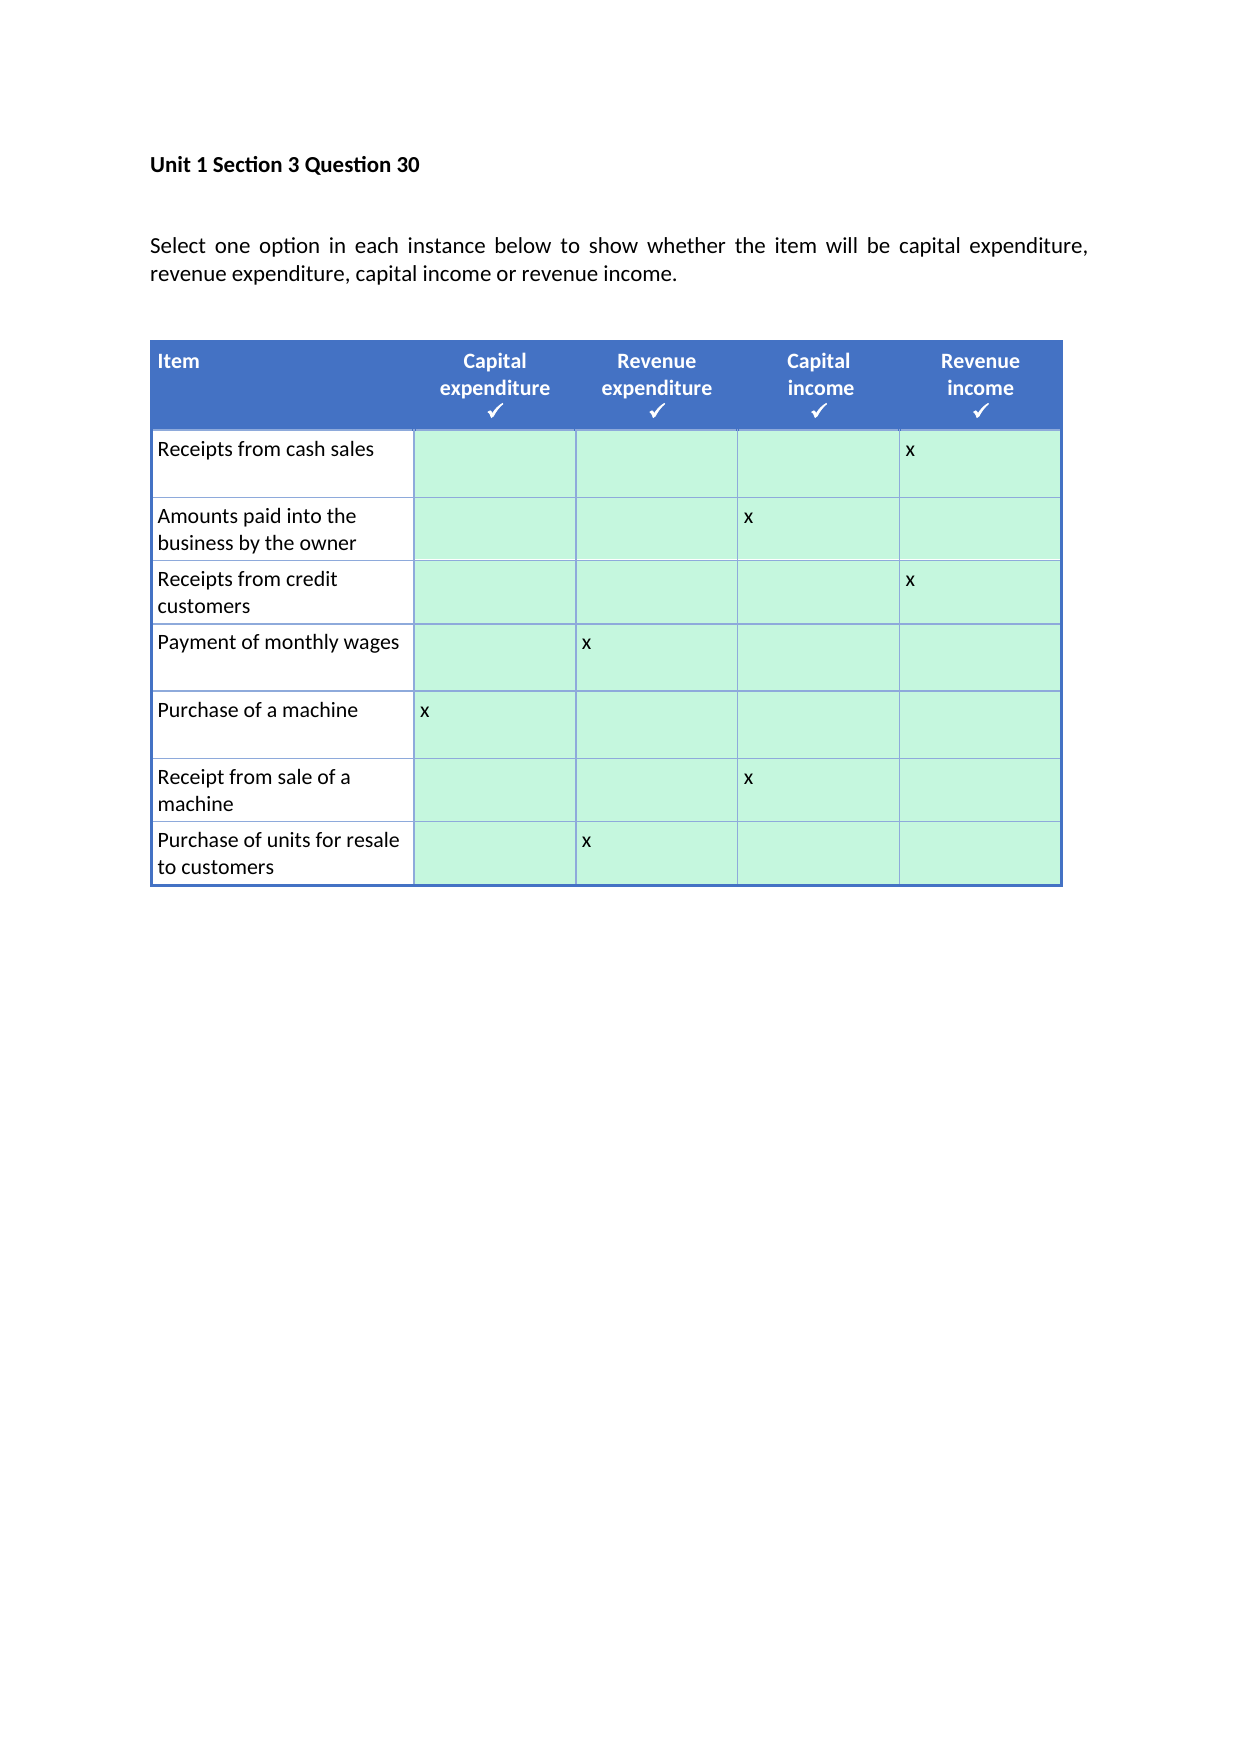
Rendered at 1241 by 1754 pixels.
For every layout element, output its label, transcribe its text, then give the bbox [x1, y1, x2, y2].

text Unit 1 Section 3 Question 30 [150, 150, 1090, 178]
table_cell Purchase of a machine [153, 692, 413, 758]
table_cell x [415, 692, 575, 758]
table_cell [900, 692, 1060, 758]
table_header Capital expenditure [416, 343, 574, 429]
table_cell [415, 625, 575, 690]
table_cell [415, 561, 575, 623]
table_cell [738, 822, 899, 884]
table_cell [900, 498, 1060, 559]
table_cell Receipts from cash sales [153, 431, 413, 496]
table_cell [738, 692, 899, 758]
table_cell x [900, 561, 1060, 623]
table_cell x [900, 431, 1060, 496]
table_cell x [738, 498, 899, 559]
table_cell x [577, 822, 737, 884]
table_header Revenue expenditure [577, 343, 736, 429]
table_cell [577, 759, 737, 821]
table_cell Amounts paid into the business by the owner [153, 498, 413, 559]
table_cell x [738, 759, 899, 821]
table_cell [738, 561, 899, 623]
table_cell [577, 692, 737, 758]
table_cell [738, 625, 899, 690]
table_cell [738, 431, 899, 496]
table_cell Receipt from sale of a machine [153, 759, 413, 821]
table_cell x [577, 625, 737, 690]
table_cell [415, 759, 575, 821]
table_cell [900, 759, 1060, 821]
table_cell [900, 822, 1060, 884]
table_cell [415, 822, 575, 884]
table_cell [577, 561, 737, 623]
table_cell [415, 498, 575, 559]
list Select one option in each instance below to show whether the item will be capital expenditure, revenue expenditure, capital income or revenue income. [150, 231, 1090, 287]
table_cell Purchase of units for resale to customers [153, 822, 413, 884]
table_cell Receipts from credit customers [153, 561, 413, 623]
table_cell [900, 625, 1060, 690]
table_cell [415, 431, 575, 496]
table_cell Payment of monthly wages [153, 625, 413, 690]
table_header Revenue income [901, 343, 1060, 429]
table_header Capital income [739, 343, 898, 429]
table_header Item [153, 343, 412, 429]
table_cell [577, 498, 737, 559]
table_cell [577, 431, 737, 496]
